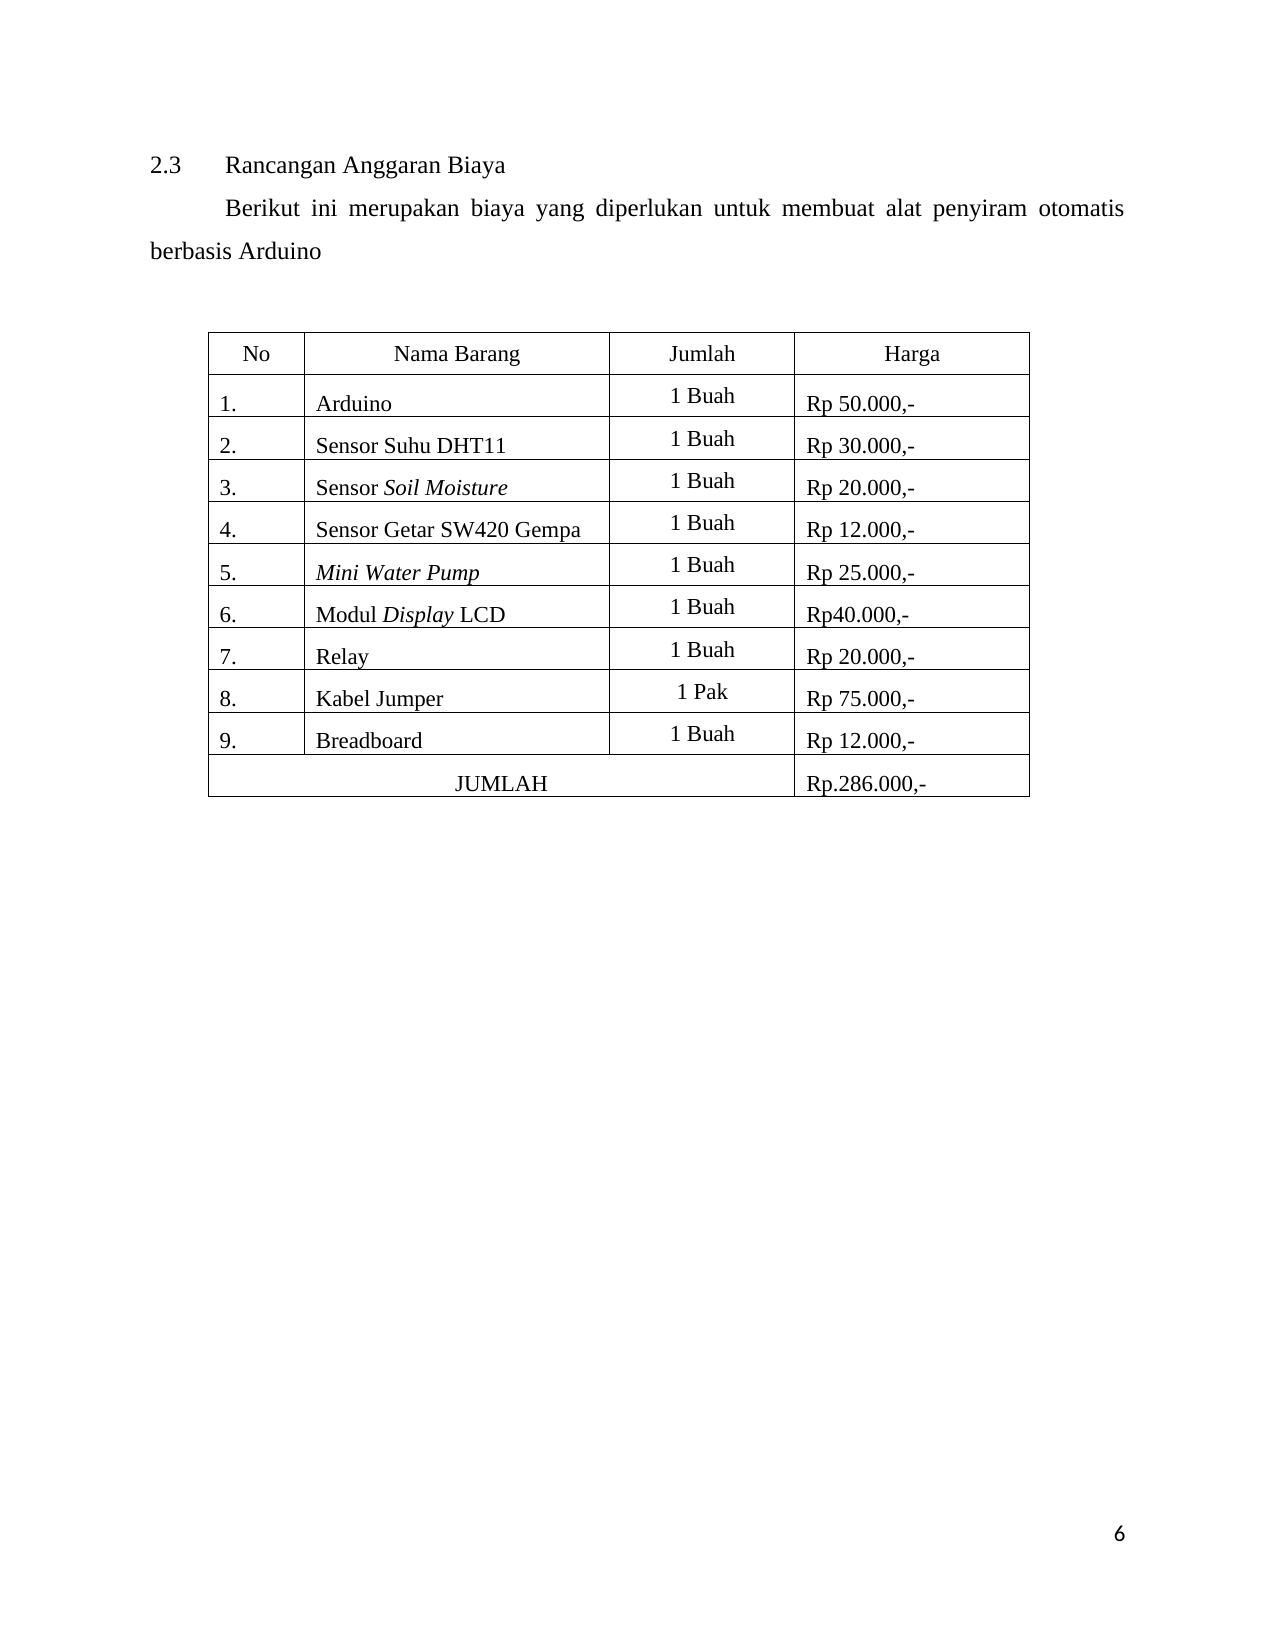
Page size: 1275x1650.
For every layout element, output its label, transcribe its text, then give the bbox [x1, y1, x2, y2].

table_cell Breadboard [305, 713, 609, 754]
table_header Jumlah [610, 333, 794, 374]
table_cell Sensor Soil Moisture [305, 460, 609, 501]
table_cell Rp 12.000,- [795, 713, 1029, 754]
table_cell 4. [209, 502, 304, 543]
table_cell Rp40.000,- [795, 586, 1029, 627]
table_cell 1 Buah [610, 544, 794, 585]
text Berikut ini merupakan biaya yang diperlukan untuk membuat alat penyiram otomatis berbasis Arduino [150, 193, 1125, 265]
table_cell 1 Buah [610, 375, 794, 416]
table_cell Rp 20.000,- [795, 628, 1029, 669]
table_cell Mini Water Pump [305, 544, 609, 585]
table_cell 1 Buah [610, 586, 794, 627]
table_cell Rp 50.000,- [795, 375, 1029, 416]
table_cell Rp 25.000,- [795, 544, 1029, 585]
table_cell Rp 20.000,- [795, 460, 1029, 501]
table_header Nama Barang [305, 333, 609, 374]
table_cell 1 Buah [610, 713, 794, 754]
table_cell JUMLAH [209, 755, 794, 796]
table_cell 6. [209, 586, 304, 627]
table_cell 9. [209, 713, 304, 754]
table_cell 1 Buah [610, 460, 794, 501]
table_cell 7. [209, 628, 304, 669]
table_cell Rp 75.000,- [795, 670, 1029, 712]
table_cell 1 Pak [610, 670, 794, 712]
text 2.3 Rancangan Anggaran Biaya [150, 150, 1125, 179]
table_cell 2. [209, 417, 304, 458]
table_header No [209, 333, 304, 374]
table_cell Arduino [305, 375, 609, 416]
table_cell 8. [209, 670, 304, 712]
table_cell Rp 12.000,- [795, 502, 1029, 543]
table_header Harga [795, 333, 1029, 374]
table_cell 1 Buah [610, 628, 794, 669]
table_cell Sensor Suhu DHT11 [305, 417, 609, 458]
table_cell 3. [209, 460, 304, 501]
table_cell Rp 30.000,- [795, 417, 1029, 458]
table_cell Modul Display LCD [305, 586, 609, 627]
table_cell 1 Buah [610, 502, 794, 543]
table_cell 1 Buah [610, 417, 794, 458]
table_cell Kabel Jumper [305, 670, 609, 712]
table_cell 5. [209, 544, 304, 585]
table_cell Relay [305, 628, 609, 669]
table_cell 1. [209, 375, 304, 416]
table_cell Sensor Getar SW420 Gempa [305, 502, 609, 543]
table_cell Rp.286.000,- [795, 755, 1029, 796]
